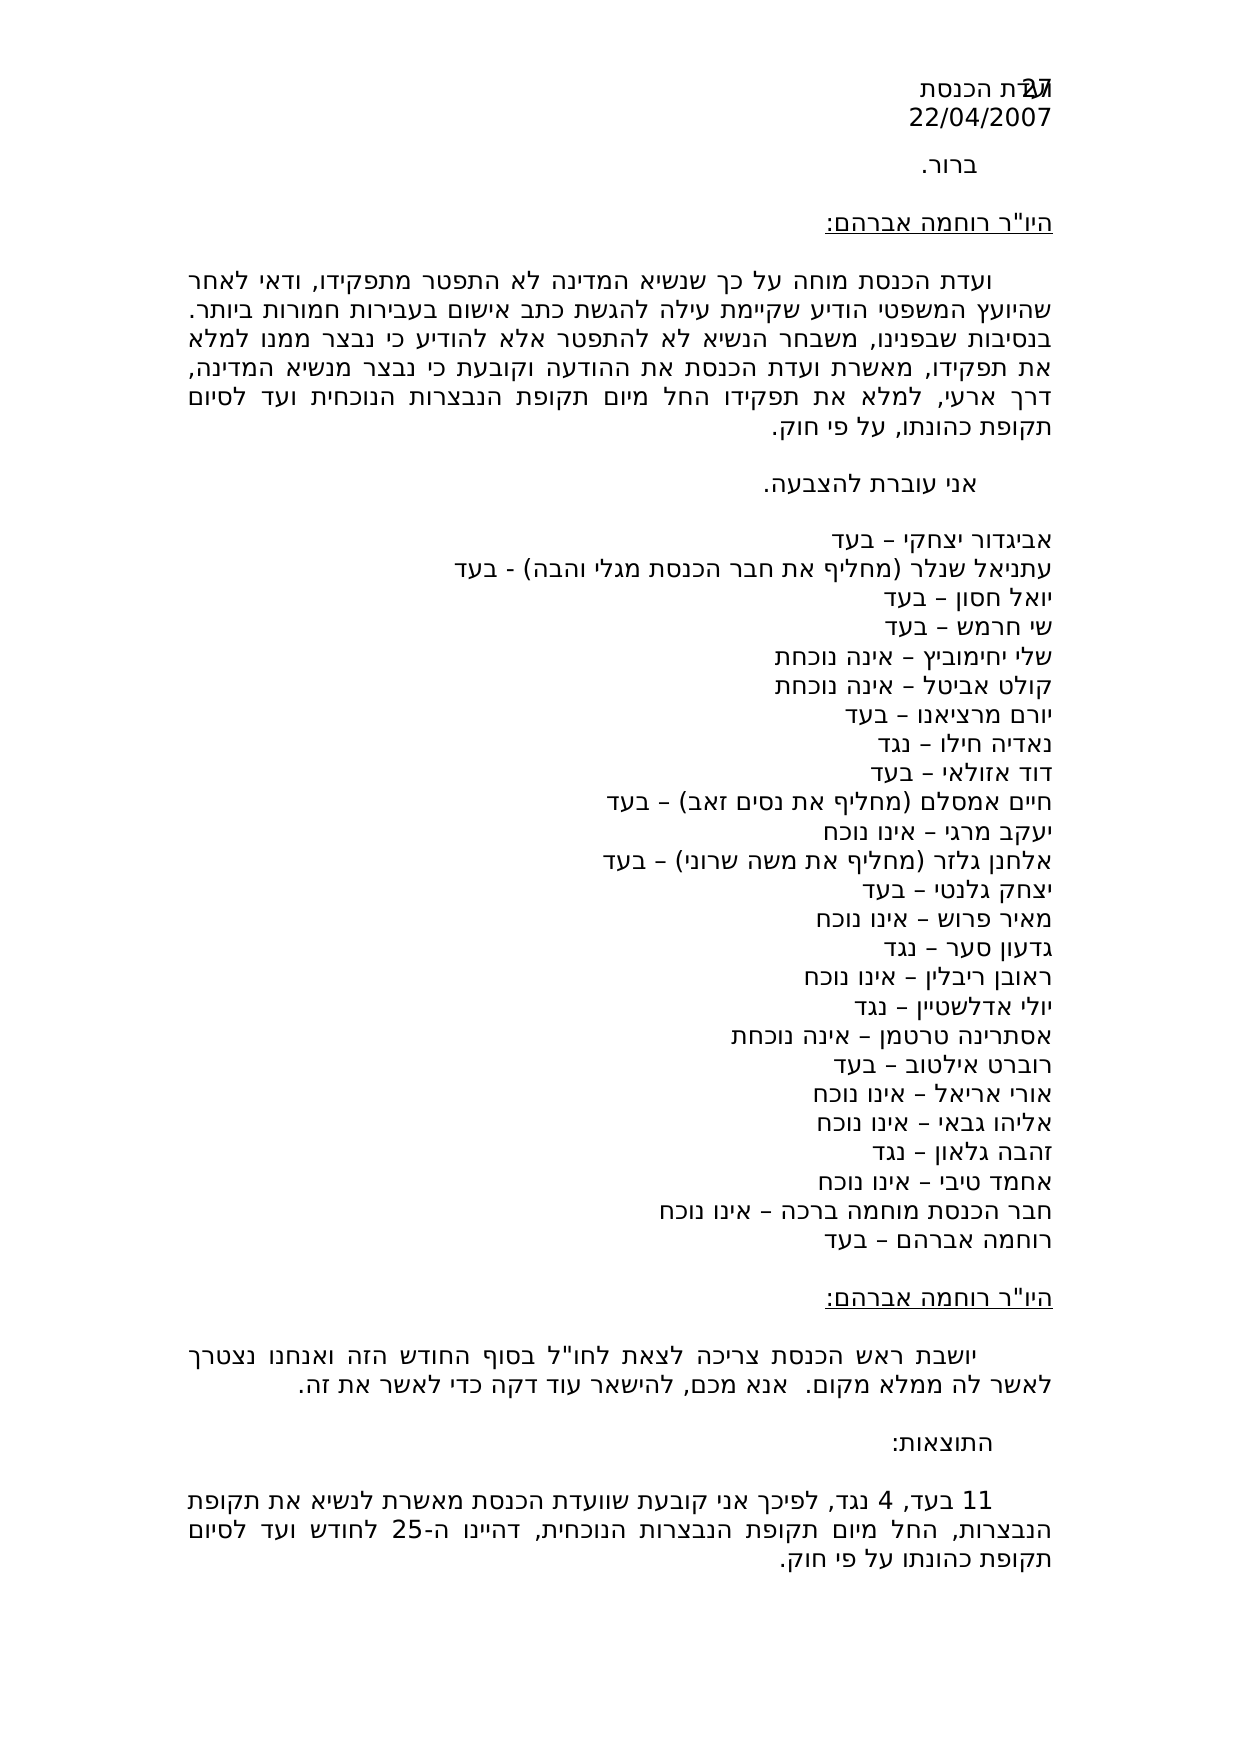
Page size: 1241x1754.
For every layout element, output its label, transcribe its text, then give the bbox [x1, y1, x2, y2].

text עתניאל שנלר (מחליף את חבר הכנסת מגלי והבה) - בעד [187, 554, 1053, 583]
text חבר הכנסת מוחמה ברכה – אינו נוכח [187, 1196, 1053, 1225]
text אחמד טיבי – אינו נוכח [187, 1167, 1053, 1196]
text חיים אמסלם (מחליף את נסים זאב) – בעד [187, 788, 1053, 817]
text 11 בעד, 4 נגד, לפיכך אני קובעת שוועדת הכנסת מאשרת לנשיא את תקופת הנבצרות, החל מיום תקופת הנבצרות הנוכחית, דהיינו ה-25 לחודש ועד לסיום תקופת כהונתו על פי חוק. [187, 1486, 1053, 1573]
text אסתרינה טרטמן – אינה נוכחת [187, 1021, 1053, 1050]
text אורי אריאל – אינו נוכח [187, 1079, 1053, 1108]
text יולי אדלשטיין – נגד [187, 992, 1053, 1021]
text אביגדור יצחקי – בעד [187, 525, 1053, 554]
text אליהו גבאי – אינו נוכח [187, 1108, 1053, 1138]
text אני עוברת להצבעה. [187, 469, 1053, 499]
text ראובן ריבלין – אינו נוכח [187, 963, 1053, 992]
text יורם מרציאנו – בעד [187, 700, 1053, 729]
text זהבה גלאון – נגד [187, 1138, 1053, 1167]
text מאיר פרוש – אינו נוכח [187, 904, 1053, 933]
text היו"ר רוחמה אברהם: [187, 1283, 1053, 1312]
text שלי יחימוביץ – אינה נוכחת [187, 642, 1053, 671]
subtitle יואל חסון – בעד [187, 583, 1053, 613]
text קולט אביטל – אינה נוכחת [187, 671, 1053, 700]
text ועדת הכנסת מוחה על כך שנשיא המדינה לא התפטר מתפקידו, ודאי לאחר שהיועץ המשפטי הודיע שקיימת עילה להגשת כתב אישום בעבירות חמורות ביותר. בנסיבות שבפנינו, משבחר הנשיא לא להתפטר אלא להודיע כי נבצר ממנו למלא את תפקידו, מאשרת ועדת הכנסת את ההודעה וקובעת כי נבצר מנשיא המדינה, דרך ארעי, למלא את תפקידו החל מיום תקופת הנבצרות הנוכחית ועד לסיום תקופת כהונתו, על פי חוק. [187, 266, 1053, 441]
subtitle יצחק גלנטי – בעד [187, 875, 1053, 904]
text רוחמה אברהם – בעד [187, 1225, 1053, 1254]
text התוצאות: [187, 1428, 1053, 1457]
text היו"ר רוחמה אברהם: [187, 208, 1053, 237]
text נאדיה חילו – נגד [187, 729, 1053, 758]
text ברור. [187, 150, 1053, 179]
text דוד אזולאי – בעד [187, 758, 1053, 788]
text שי חרמש – בעד [187, 613, 1053, 642]
text גדעון סער – נגד [187, 933, 1053, 963]
text רוברט אילטוב – בעד [187, 1050, 1053, 1079]
text יושבת ראש הכנסת צריכה לצאת לחו"ל בסוף החודש הזה ואנחנו נצטרך לאשר לה ממלא מקום. אנא מכם, להישאר עוד דקה כדי לאשר את זה. [187, 1341, 1053, 1399]
text יעקב מרגי – אינו נוכח [187, 817, 1053, 846]
text אלחנן גלזר (מחליף את משה שרוני) – בעד [187, 846, 1053, 875]
